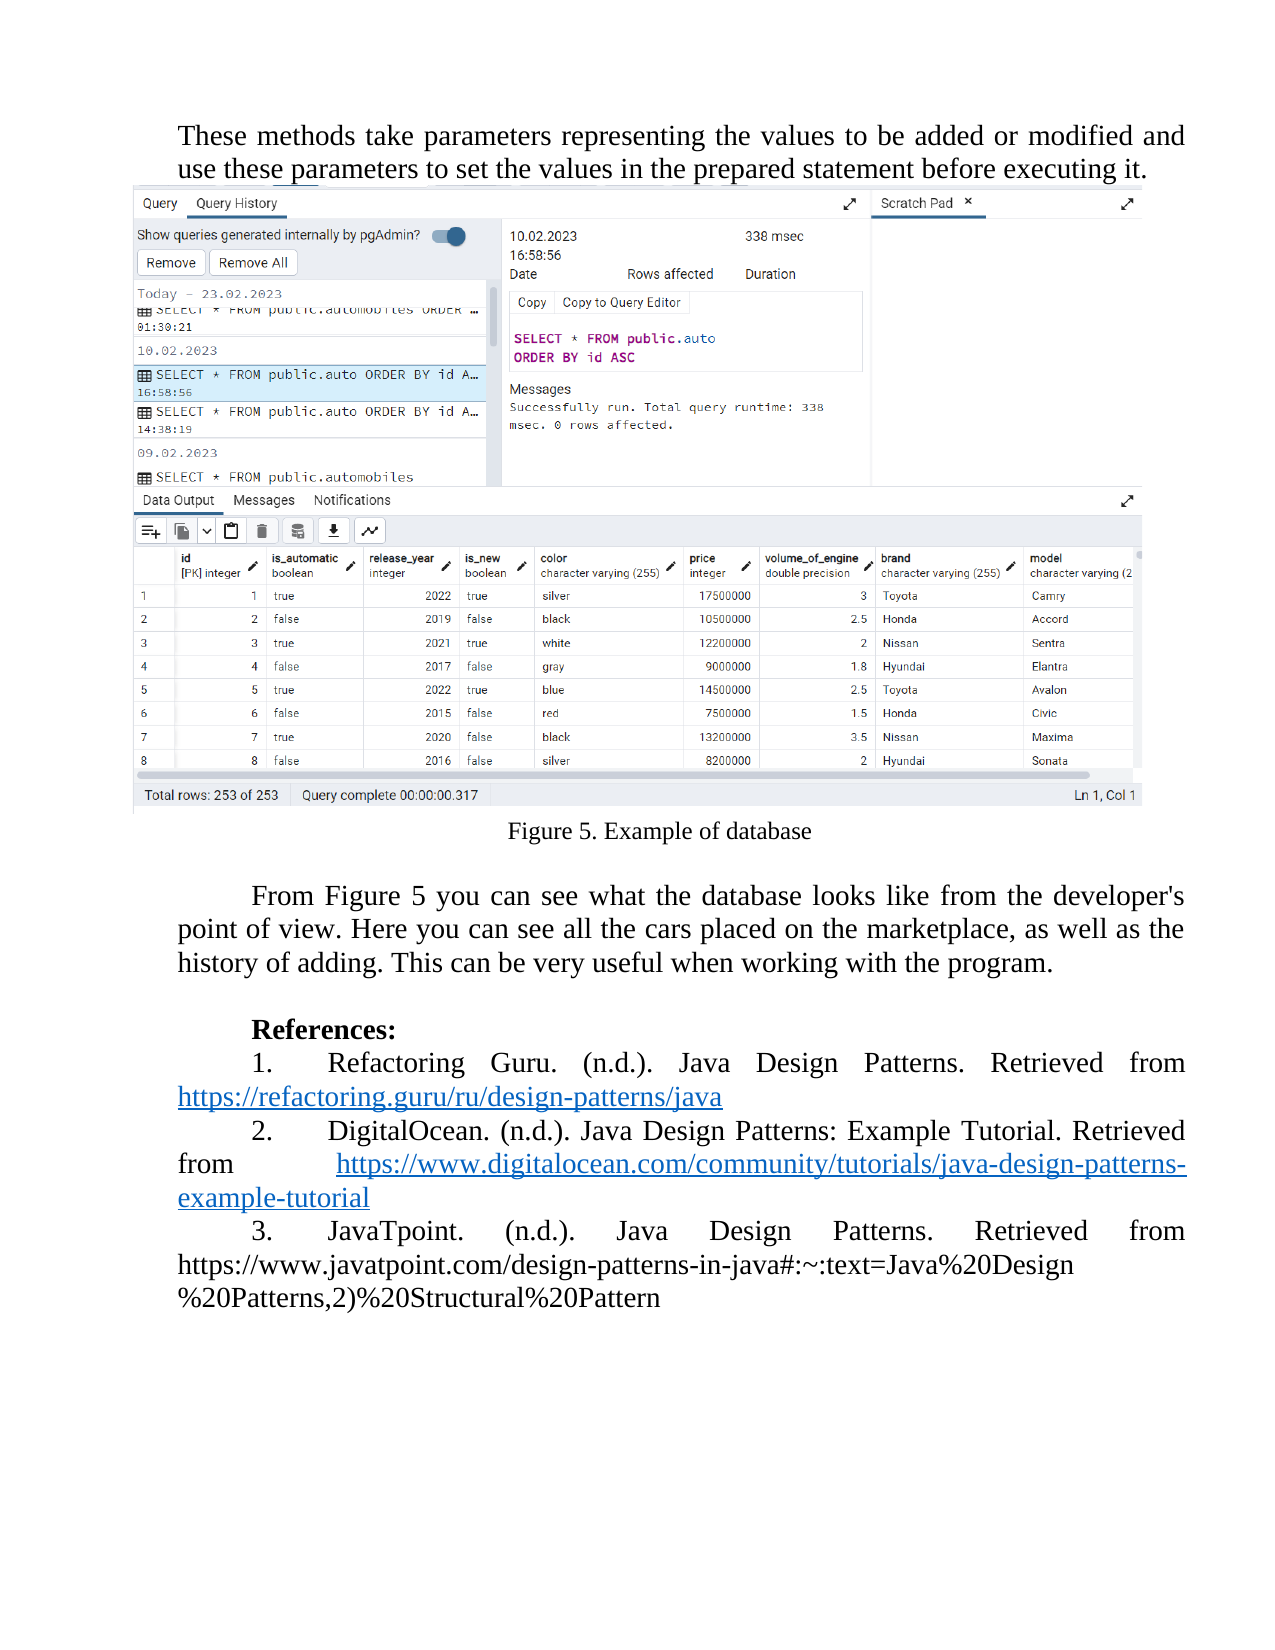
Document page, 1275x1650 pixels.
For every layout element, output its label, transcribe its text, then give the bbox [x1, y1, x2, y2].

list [177, 118, 1186, 185]
picture [132, 185, 1143, 814]
list JavaTpoint. (n.d.). Java Design Patterns. Retrieved from https://www.javatpoint.com/design-patterns-in-java#:~:text=Java%20Design%20Patterns,2)%20Structural%20Pattern [177, 1213, 1186, 1314]
list Refactoring Guru. (n.d.). Java Design Patterns. Retrieved from https://refactoring.guru/ru/design-patterns/java [177, 1046, 1186, 1113]
list DigitalOcean. (n.d.). Java Design Patterns: Example Tutorial. Retrieved from https://www.digitalocean.com/community/tutorials/java-design-patterns-example-tutorial [177, 1113, 1186, 1213]
list From Figure 5 you can see what the database looks like from the developer's point of view. Here you can see all the cars placed on the marketplace, as well as the history of adding. This can be very useful when working with the program. [177, 878, 1186, 978]
list References: [177, 1012, 1186, 1046]
list Figure 5. Example of database [133, 816, 1186, 844]
